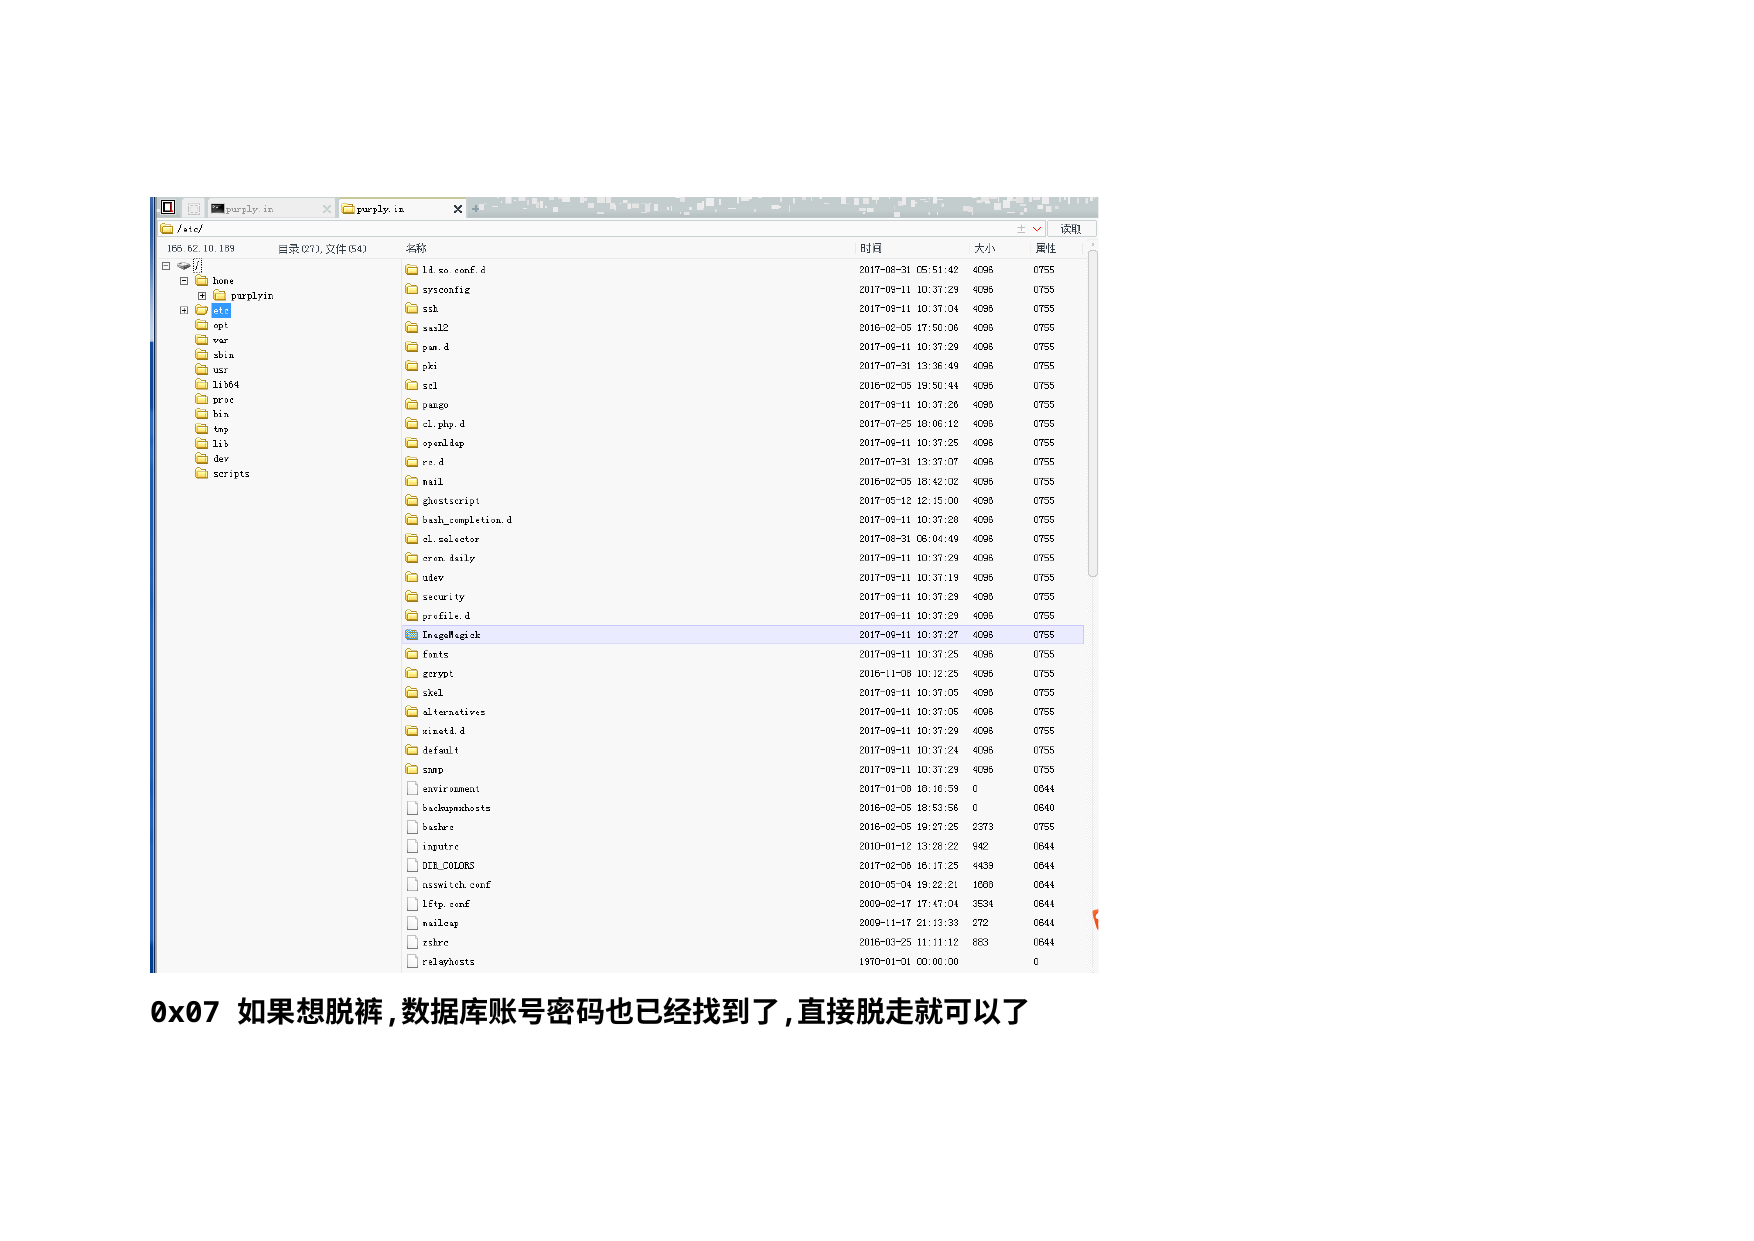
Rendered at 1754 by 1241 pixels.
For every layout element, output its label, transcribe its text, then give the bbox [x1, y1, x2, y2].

text 0x07 如果想脱裤,数据库账号密码也已经找到了,直接脱走就可以了 [150, 978, 1604, 1043]
picture [150, 197, 1099, 973]
